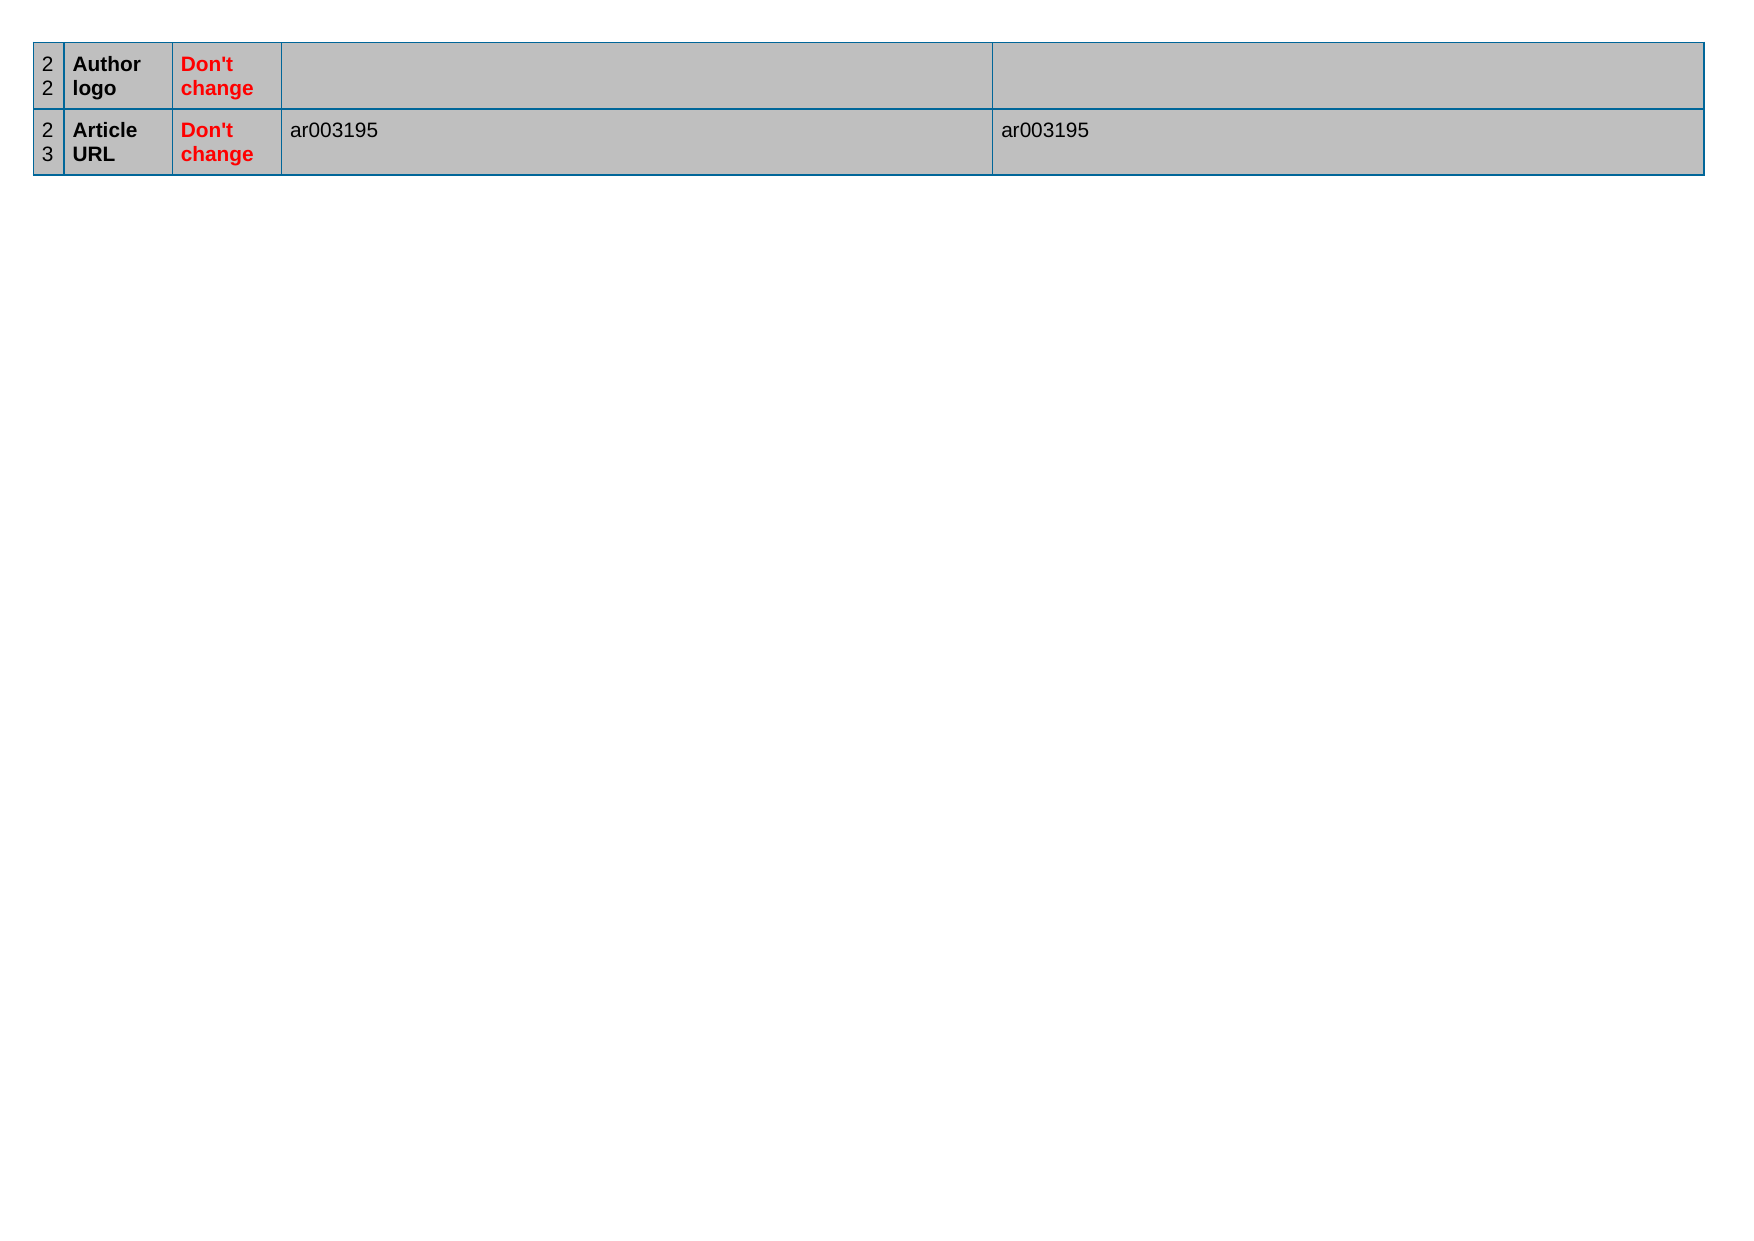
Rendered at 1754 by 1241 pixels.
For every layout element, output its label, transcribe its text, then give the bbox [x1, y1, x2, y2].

table_cell 23 [34, 110, 63, 174]
table_cell ar003195 [282, 110, 992, 174]
table_cell [282, 43, 992, 108]
table_cell Author logo [65, 43, 172, 108]
table_cell 22 [34, 43, 63, 108]
table_cell ar003195 [993, 110, 1703, 174]
table_cell [993, 43, 1703, 108]
table_cell Article URL [65, 110, 172, 174]
table_cell Don't change [173, 43, 281, 108]
table_cell Don't change [173, 110, 281, 174]
